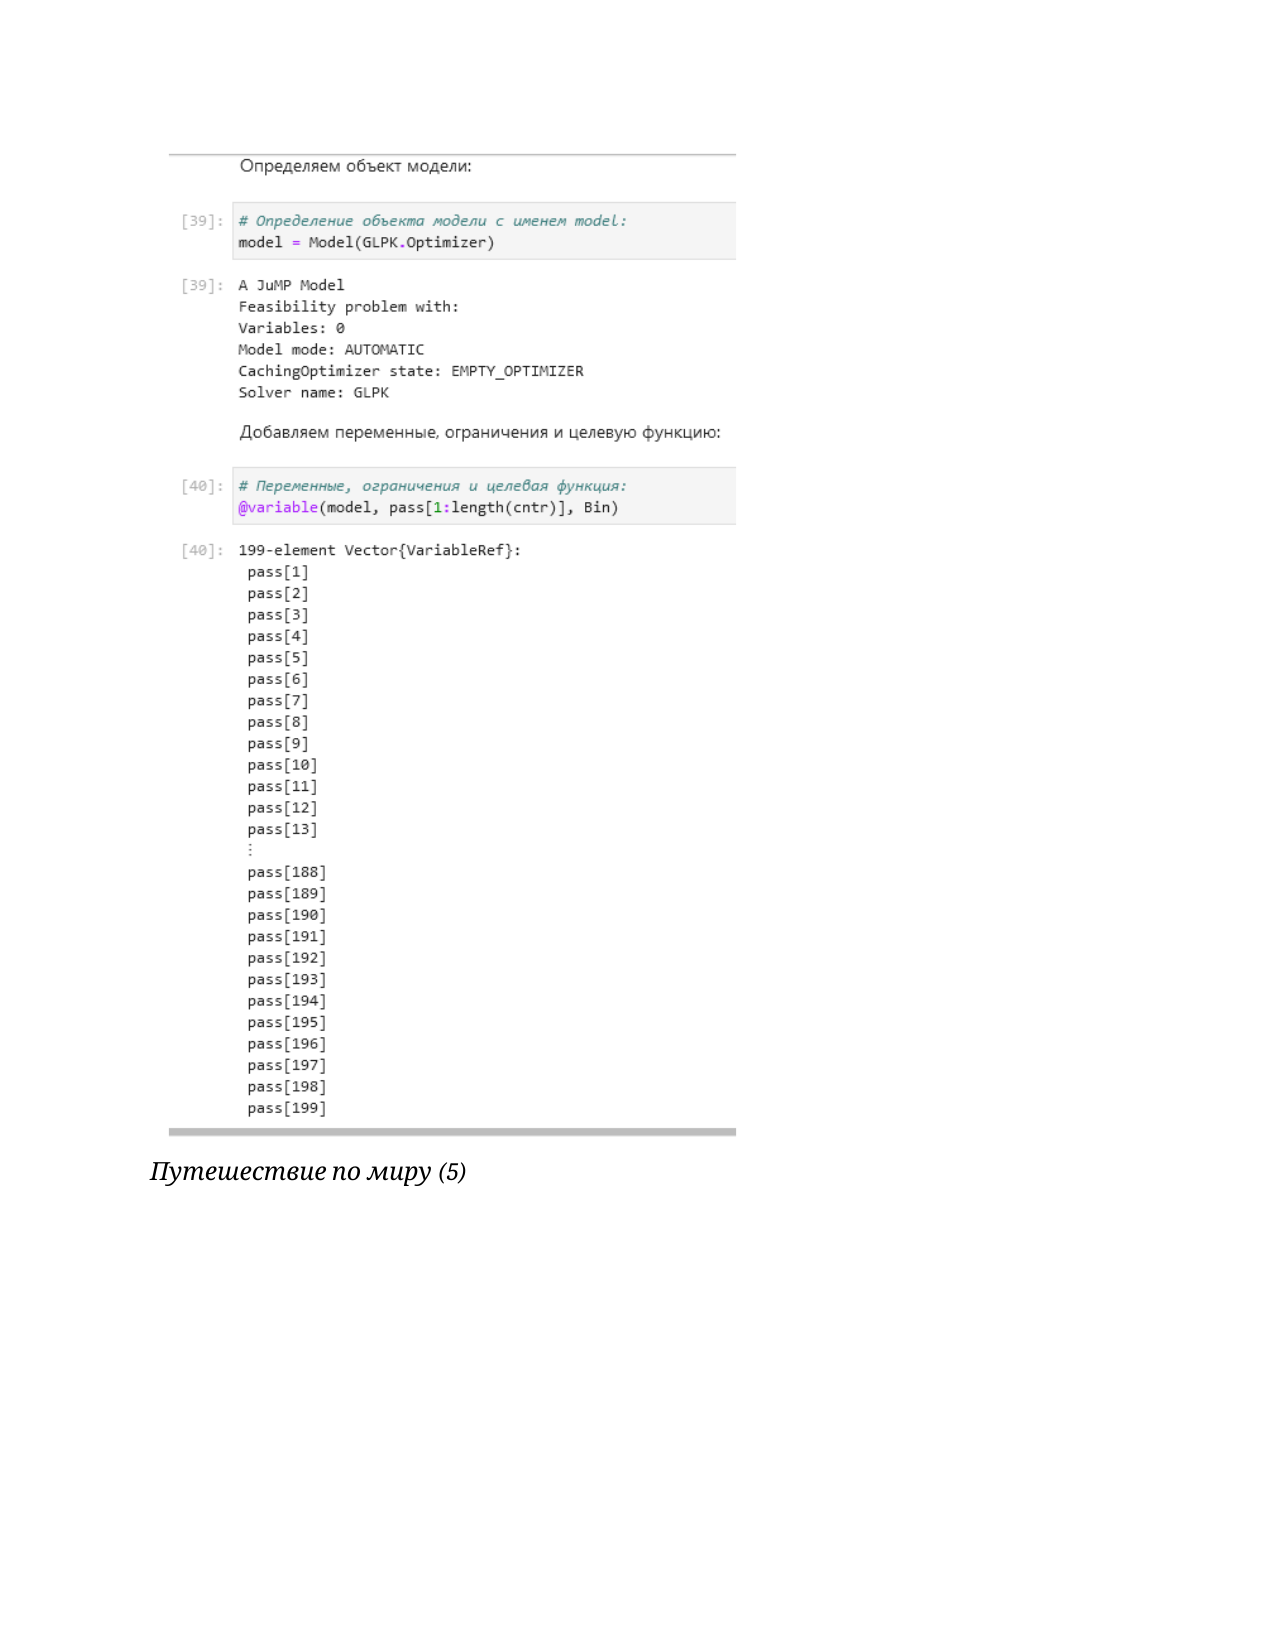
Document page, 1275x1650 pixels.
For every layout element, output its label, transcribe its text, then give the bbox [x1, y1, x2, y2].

text Путешествие по миру (5) [150, 1158, 1125, 1187]
picture [168, 150, 737, 1137]
